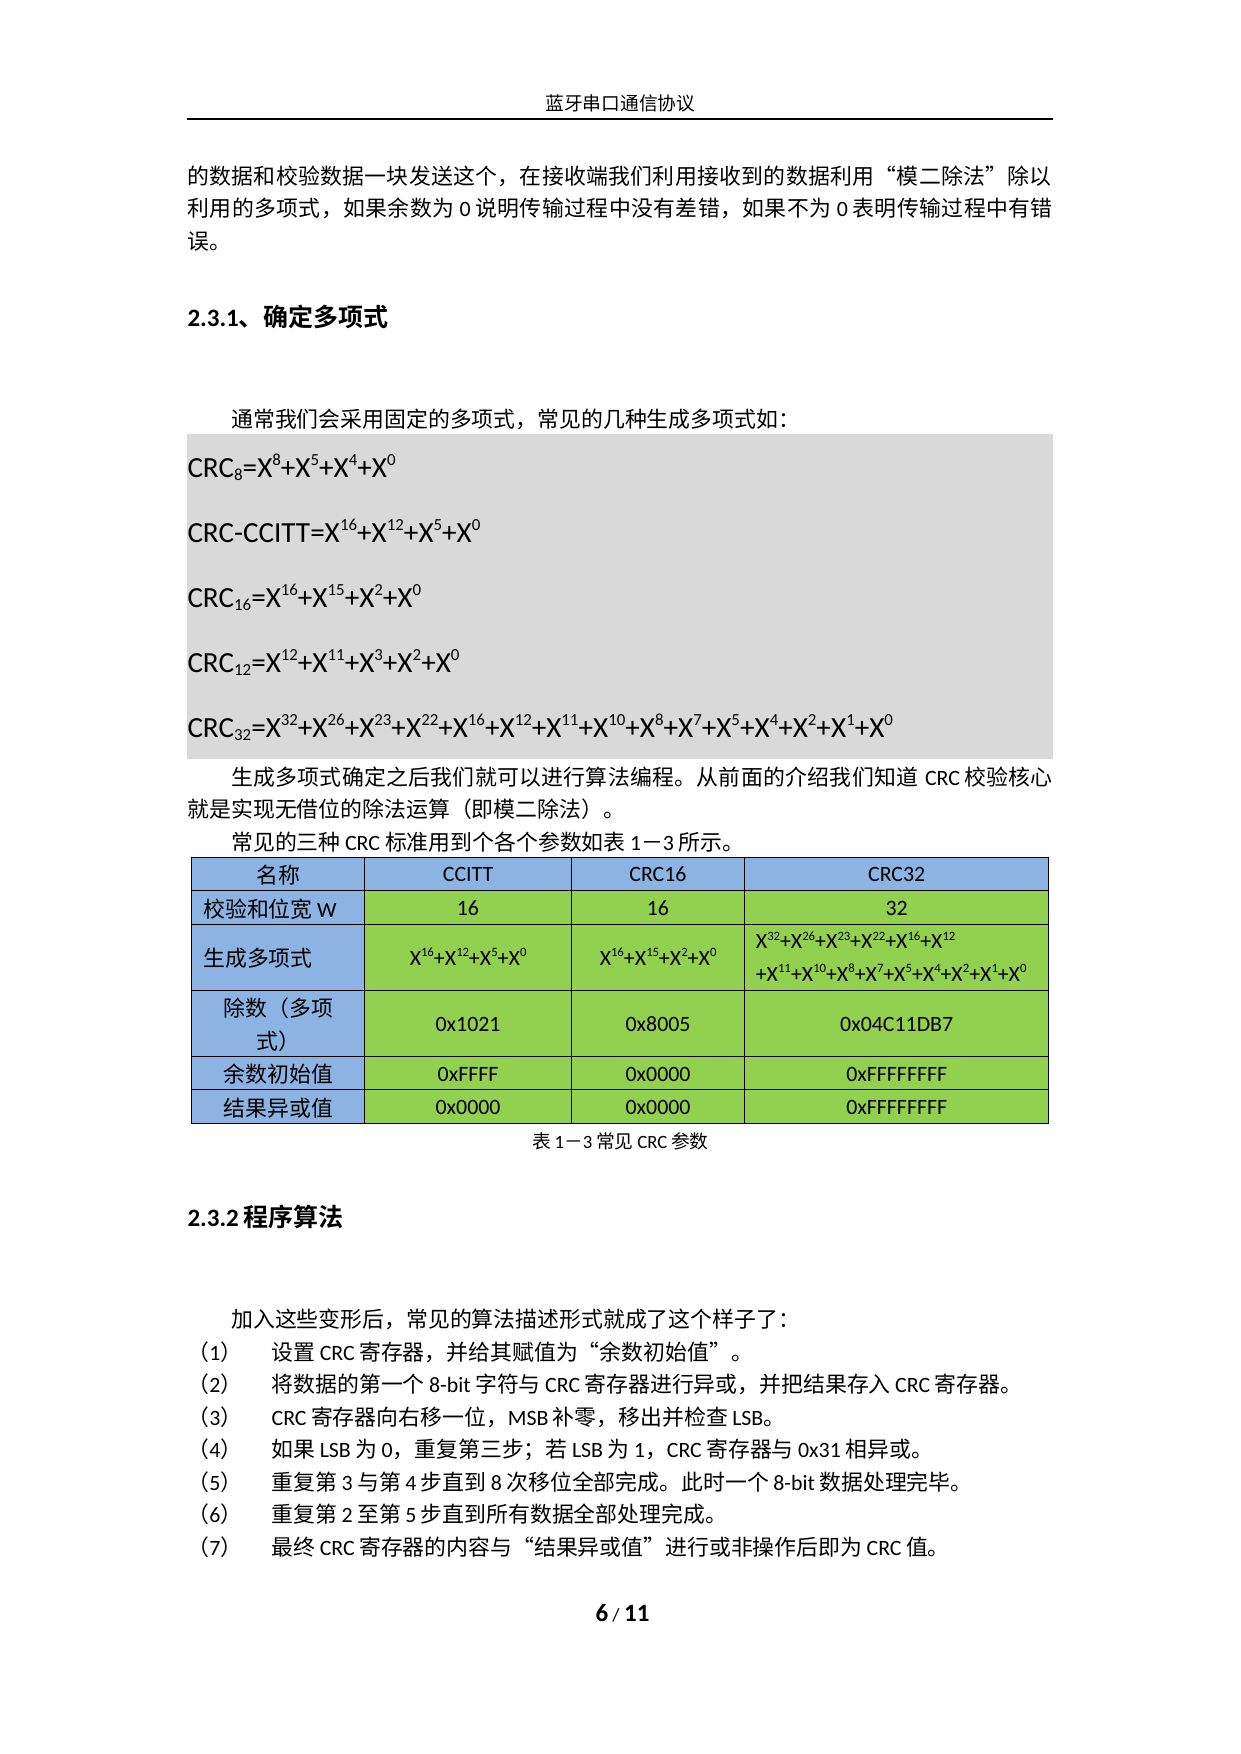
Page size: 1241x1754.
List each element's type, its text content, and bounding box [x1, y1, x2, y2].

table_header CCITT [365, 858, 571, 890]
table_cell 32 [745, 891, 1048, 924]
text （4） 如果LSB为0，重复第三步；若LSB为1，CRC寄存器与0x31相异或。 [187, 1432, 1053, 1464]
table_header CRC32 [745, 858, 1048, 890]
text （2） 将数据的第一个8-bit字符与CRC寄存器进行异或，并把结果存入CRC寄存器。 [187, 1367, 1053, 1399]
text CRC16=X16+X15+X2+X0 [187, 564, 1053, 629]
table_header 名称 [192, 858, 364, 890]
text （1） 设置CRC寄存器，并给其赋值为“余数初始值”。 [187, 1334, 1053, 1367]
text CRC8=X8+X5+X4+X0 [187, 434, 1053, 499]
text 常见的三种CRC 标准用到个各个参数如表1－3所示。 [187, 824, 1053, 857]
table_cell X32+X26+X23+X22+X16+X12 +X11+X10+X8+X7+X5+X4+X2+X1+X0 [745, 925, 1048, 990]
table_cell 0x8005 [572, 991, 744, 1056]
table_cell 除数（多项式） [192, 991, 364, 1056]
table_cell 结果异或值 [192, 1090, 364, 1123]
table_cell 16 [572, 891, 744, 924]
text 生成多项式确定之后我们就可以进行算法编程。从前面的介绍我们知道CRC校验核心就是实现无借位的除法运算（即模二除法）。 [187, 759, 1053, 824]
table_cell 校验和位宽W [192, 891, 364, 924]
table_cell 0xFFFF [365, 1057, 571, 1089]
text CRC-CCITT=X16+X12+X5+X0 [187, 499, 1053, 564]
table_cell 0x0000 [365, 1090, 571, 1123]
table_cell X16+X12+X5+X0 [365, 925, 571, 990]
text 表1－3常见CRC参数 [187, 1124, 1053, 1156]
table_cell 生成多项式 [192, 925, 364, 990]
text 加入这些变形后，常见的算法描述形式就成了这个样子了： [187, 1302, 1053, 1334]
table_cell X16+X15+X2+X0 [572, 925, 744, 990]
text （7） 最终CRC寄存器的内容与“结果异或值”进行或非操作后即为CRC值。 [187, 1529, 1053, 1562]
table_header CRC16 [572, 858, 744, 890]
subtitle 2.3.1、确定多项式 [187, 283, 1053, 348]
text CRC32=X32+X26+X23+X22+X16+X12+X11+X10+X8+X7+X5+X4+X2+X1+X0 [187, 694, 1053, 759]
text CRC12=X12+X11+X3+X2+X0 [187, 629, 1053, 694]
table_cell 余数初始值 [192, 1057, 364, 1089]
text （3） CRC寄存器向右移一位，MSB补零，移出并检查LSB。 [187, 1399, 1053, 1432]
table_cell 0x0000 [572, 1090, 744, 1123]
subtitle 2.3.2程序算法 [187, 1183, 1053, 1248]
table_cell 0xFFFFFFFF [745, 1090, 1048, 1123]
table_cell 16 [365, 891, 571, 924]
text （6） 重复第2至第5步直到所有数据全部处理完成。 [187, 1497, 1053, 1529]
table_cell 0xFFFFFFFF [745, 1057, 1048, 1089]
text 通常我们会采用固定的多项式，常见的几种生成多项式如： [187, 402, 1053, 434]
table_cell 0x0000 [572, 1057, 744, 1089]
text （5） 重复第3与第4步直到8次移位全部完成。此时一个8-bit数据处理完毕。 [187, 1464, 1053, 1497]
table_cell 0x1021 [365, 991, 571, 1056]
table_cell 0x04C11DB7 [745, 991, 1048, 1056]
